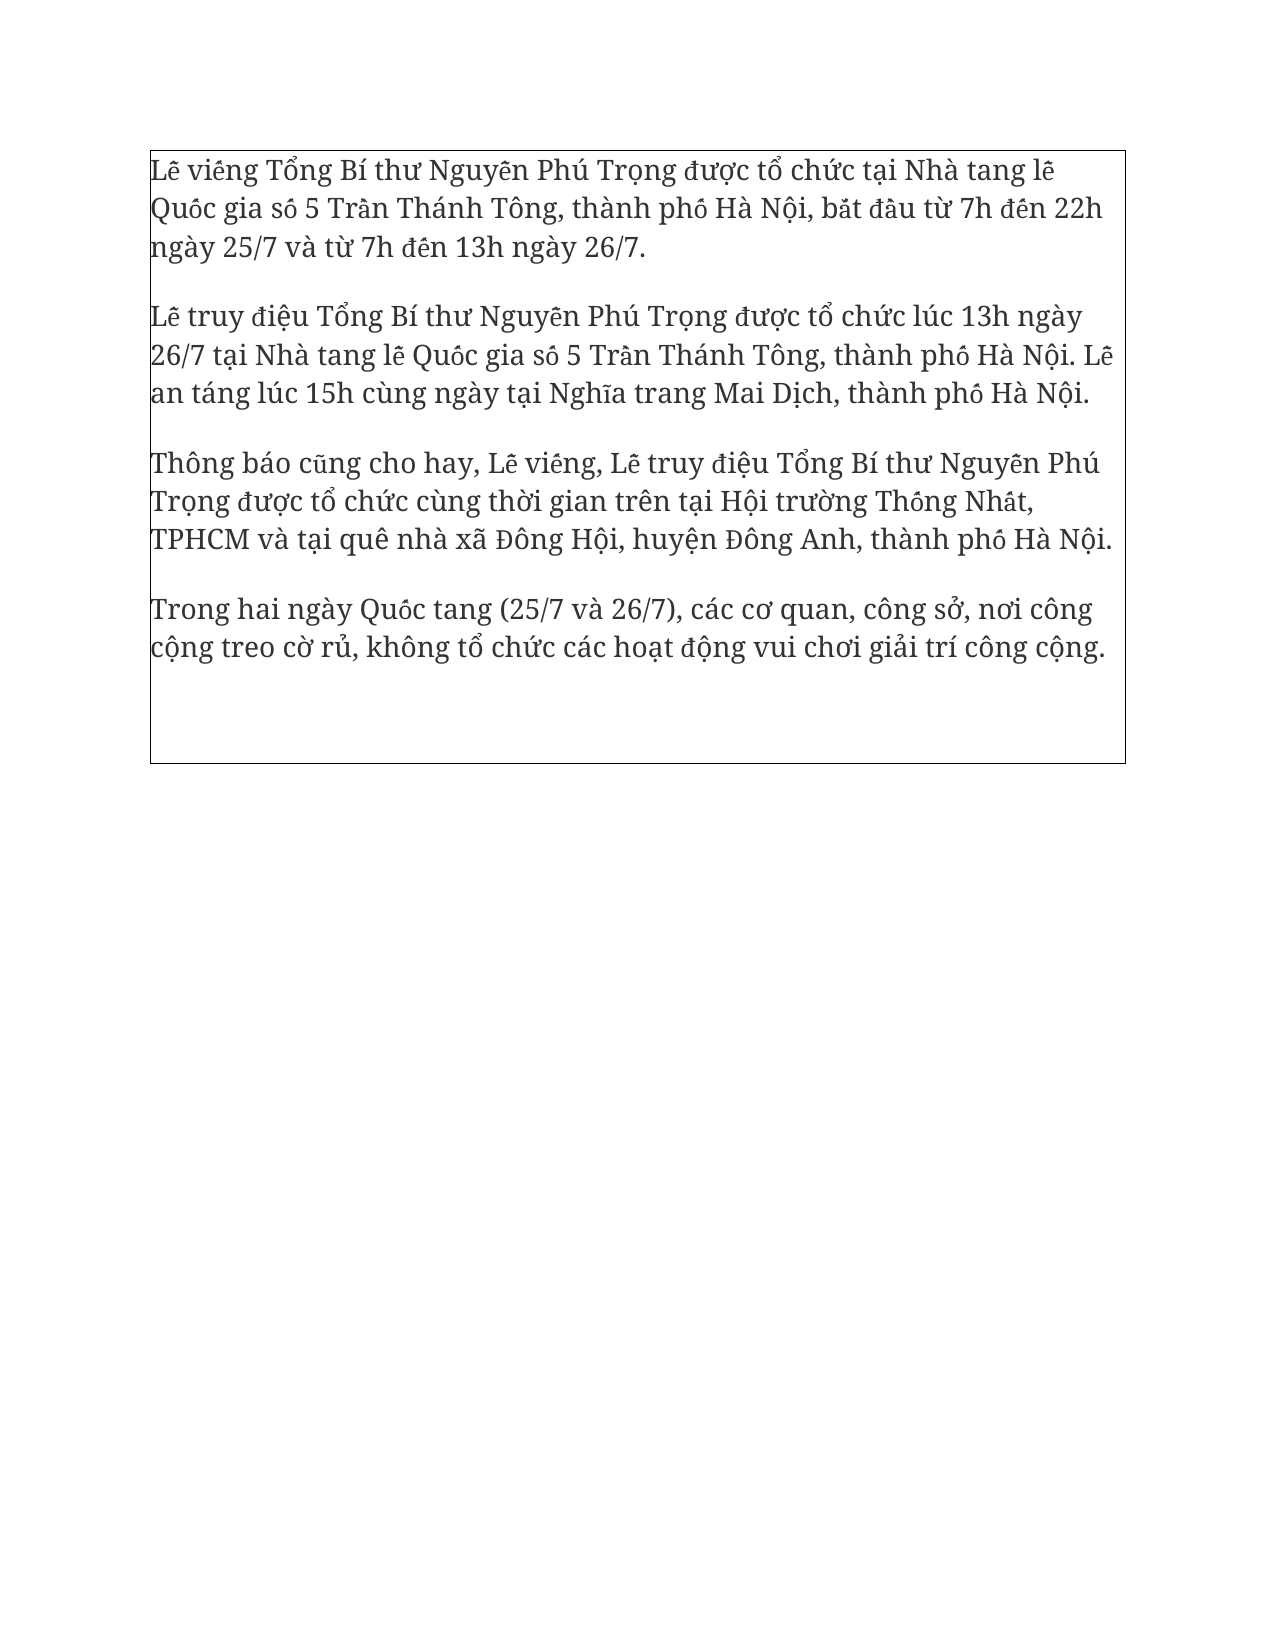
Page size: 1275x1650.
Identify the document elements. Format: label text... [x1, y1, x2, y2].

text Trong hai ngày Quốc tang (25/7 và 26/7), các cơ quan, công sở, nơi công cộng treo cờ rủ, không tổ chức các hoạt động vui chơi giải trí công cộng. [151, 589, 1125, 666]
text Thông báo cũng cho hay, Lễ viếng, Lễ truy điệu Tổng Bí thư Nguyễn Phú Trọng được tổ chức cùng thời gian trên tại Hội trường Thống Nhất, TPHCM và tại quê nhà xã Đông Hội, huyện Đông Anh, thành phố Hà Nội. [151, 442, 1125, 558]
text Lễ truy điệu Tổng Bí thư Nguyễn Phú Trọng được tổ chức lúc 13h ngày 26/7 tại Nhà tang lễ Quốc gia số 5 Trần Thánh Tông, thành phố Hà Nội. Lễ an táng lúc 15h cùng ngày tại Nghĩa trang Mai Dịch, thành phố Hà Nội. [151, 296, 1125, 412]
text Lễ viếng Tổng Bí thư Nguyễn Phú Trọng được tổ chức tại Nhà tang lễ Quốc gia số 5 Trần Thánh Tông, thành phố Hà Nội, bắt đầu từ 7h đến 22h ngày 25/7 và từ 7h đến 13h ngày 26/7. [151, 151, 1125, 266]
